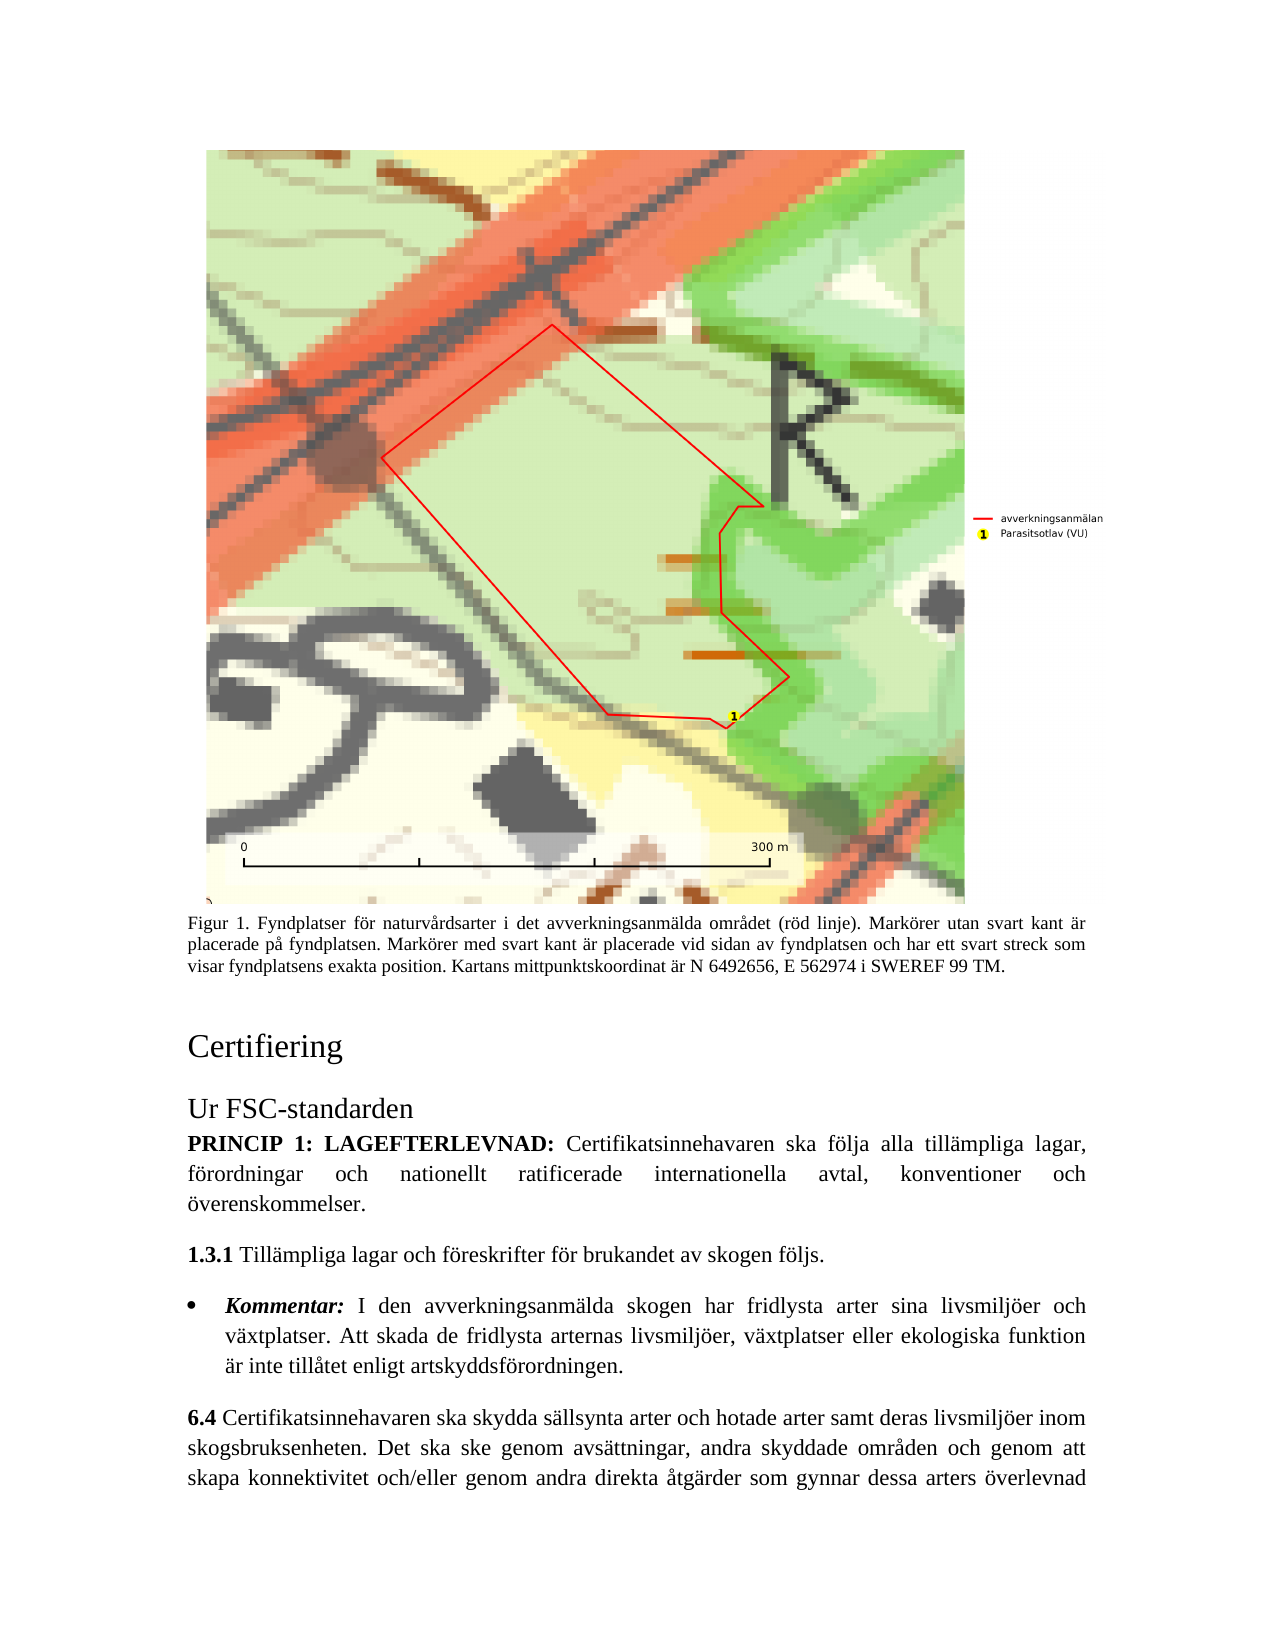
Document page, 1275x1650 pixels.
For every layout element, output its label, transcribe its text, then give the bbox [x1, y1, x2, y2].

subtitle Ur FSC-standarden [187, 1091, 1087, 1125]
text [187, 1404, 1087, 1490]
picture [206, 150, 1107, 904]
text 1.3.1 Tillämpliga lagar och föreskrifter för brukandet av skogen följs. [187, 1241, 1087, 1267]
subtitle Certifiering [187, 1026, 1087, 1064]
text PRINCIP 1: LAGEFTERLEVNAD: Certifikatsinnehavaren ska följa alla tillämpliga lagar, förordningar och nationellt ratificerade internationella avtal, konventioner och överenskommelser. [187, 1130, 1087, 1216]
list Kommentar: I den avverkningsanmälda skogen har fridlysta arter sina livsmiljöer och växtplatser. Att skada de fridlysta arternas livsmiljöer, växtplatser eller ekologiska funktion är inte tillåtet enligt artskyddsförordningen. [187, 1292, 1087, 1379]
text Figur 1. Fyndplatser för naturvårdsarter i det avverkningsanmälda området (röd linje). Markörer utan svart kant är placerade på fyndplatsen. Markörer med svart kant är placerade vid sidan av fyndplatsen och har ett svart streck som visar fyndplatsens exakta position. Kartans mittpunktskoordinat är N 6492656, E 562974 i SWEREF 99 TM. [187, 912, 1087, 976]
